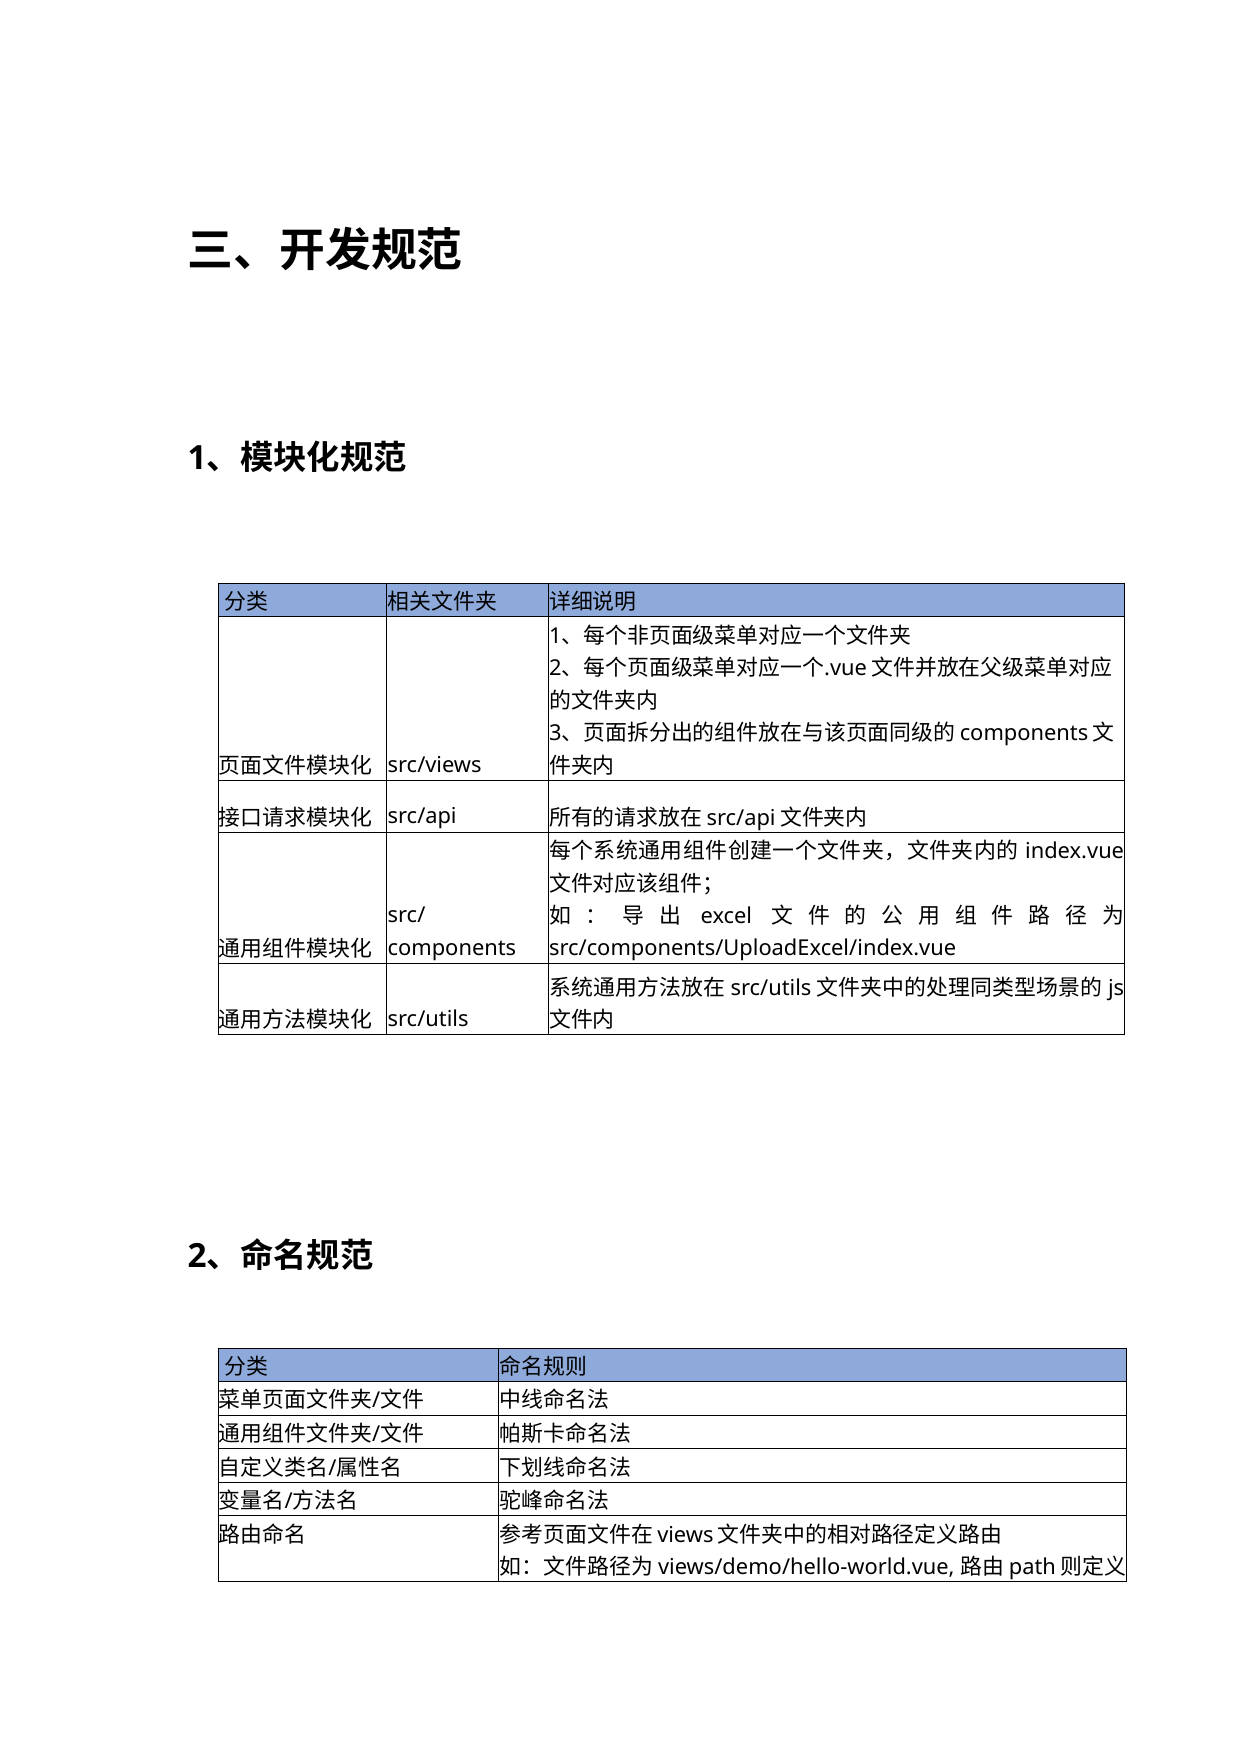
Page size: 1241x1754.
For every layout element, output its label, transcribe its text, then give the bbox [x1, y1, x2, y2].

table_header 分类 [219, 584, 386, 616]
table_cell 所有的请求放在src/api文件夹内 [549, 781, 1124, 832]
table_cell src/utils [387, 964, 548, 1034]
table_header 命名规则 [499, 1349, 1126, 1381]
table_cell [499, 1516, 1126, 1581]
table_cell 接口请求模块化 [219, 781, 386, 832]
table_cell 中线命名法 [499, 1382, 1126, 1414]
table_cell 菜单页面文件夹/文件 [219, 1382, 498, 1414]
table_cell src/components [387, 833, 548, 963]
subtitle 三、开发规范 [187, 197, 1053, 295]
table_header 详细说明 [549, 584, 1124, 616]
table_cell 变量名/方法名 [219, 1483, 498, 1515]
table_cell 驼峰命名法 [499, 1483, 1126, 1515]
table_cell 通用组件文件夹/文件 [219, 1416, 498, 1448]
table_cell 路由命名 [219, 1516, 498, 1581]
table_header 分类 [219, 1349, 498, 1381]
table_cell 每个系统通用组件创建一个文件夹，文件夹内的index.vue文件对应该组件； 如：导出excel文件的公用组件路径为 src/components/UploadExcel/index.vue [549, 833, 1124, 963]
table_cell 通用方法模块化 [219, 964, 386, 1034]
table_cell 自定义类名/属性名 [219, 1449, 498, 1482]
table_cell 通用组件模块化 [219, 833, 386, 963]
table_cell 页面文件模块化 [219, 617, 386, 780]
table_cell 下划线命名法 [499, 1449, 1126, 1482]
table_cell src/api [387, 781, 548, 832]
subtitle 命名规范 [187, 1220, 1053, 1285]
table_cell 帕斯卡命名法 [499, 1416, 1126, 1448]
table_cell 系统通用方法放在src/utils文件夹中的处理同类型场景的js文件内 [549, 964, 1124, 1034]
table_header 相关文件夹 [387, 584, 548, 616]
table_cell 每个非页面级菜单对应一个文件夹 每个页面级菜单对应一个.vue文件并放在父级菜单对应的文件夹内 页面拆分出的组件放在与该页面同级的components文件夹内 [549, 617, 1124, 780]
subtitle 1、模块化规范 [187, 423, 1053, 488]
table_cell src/views [387, 617, 548, 780]
